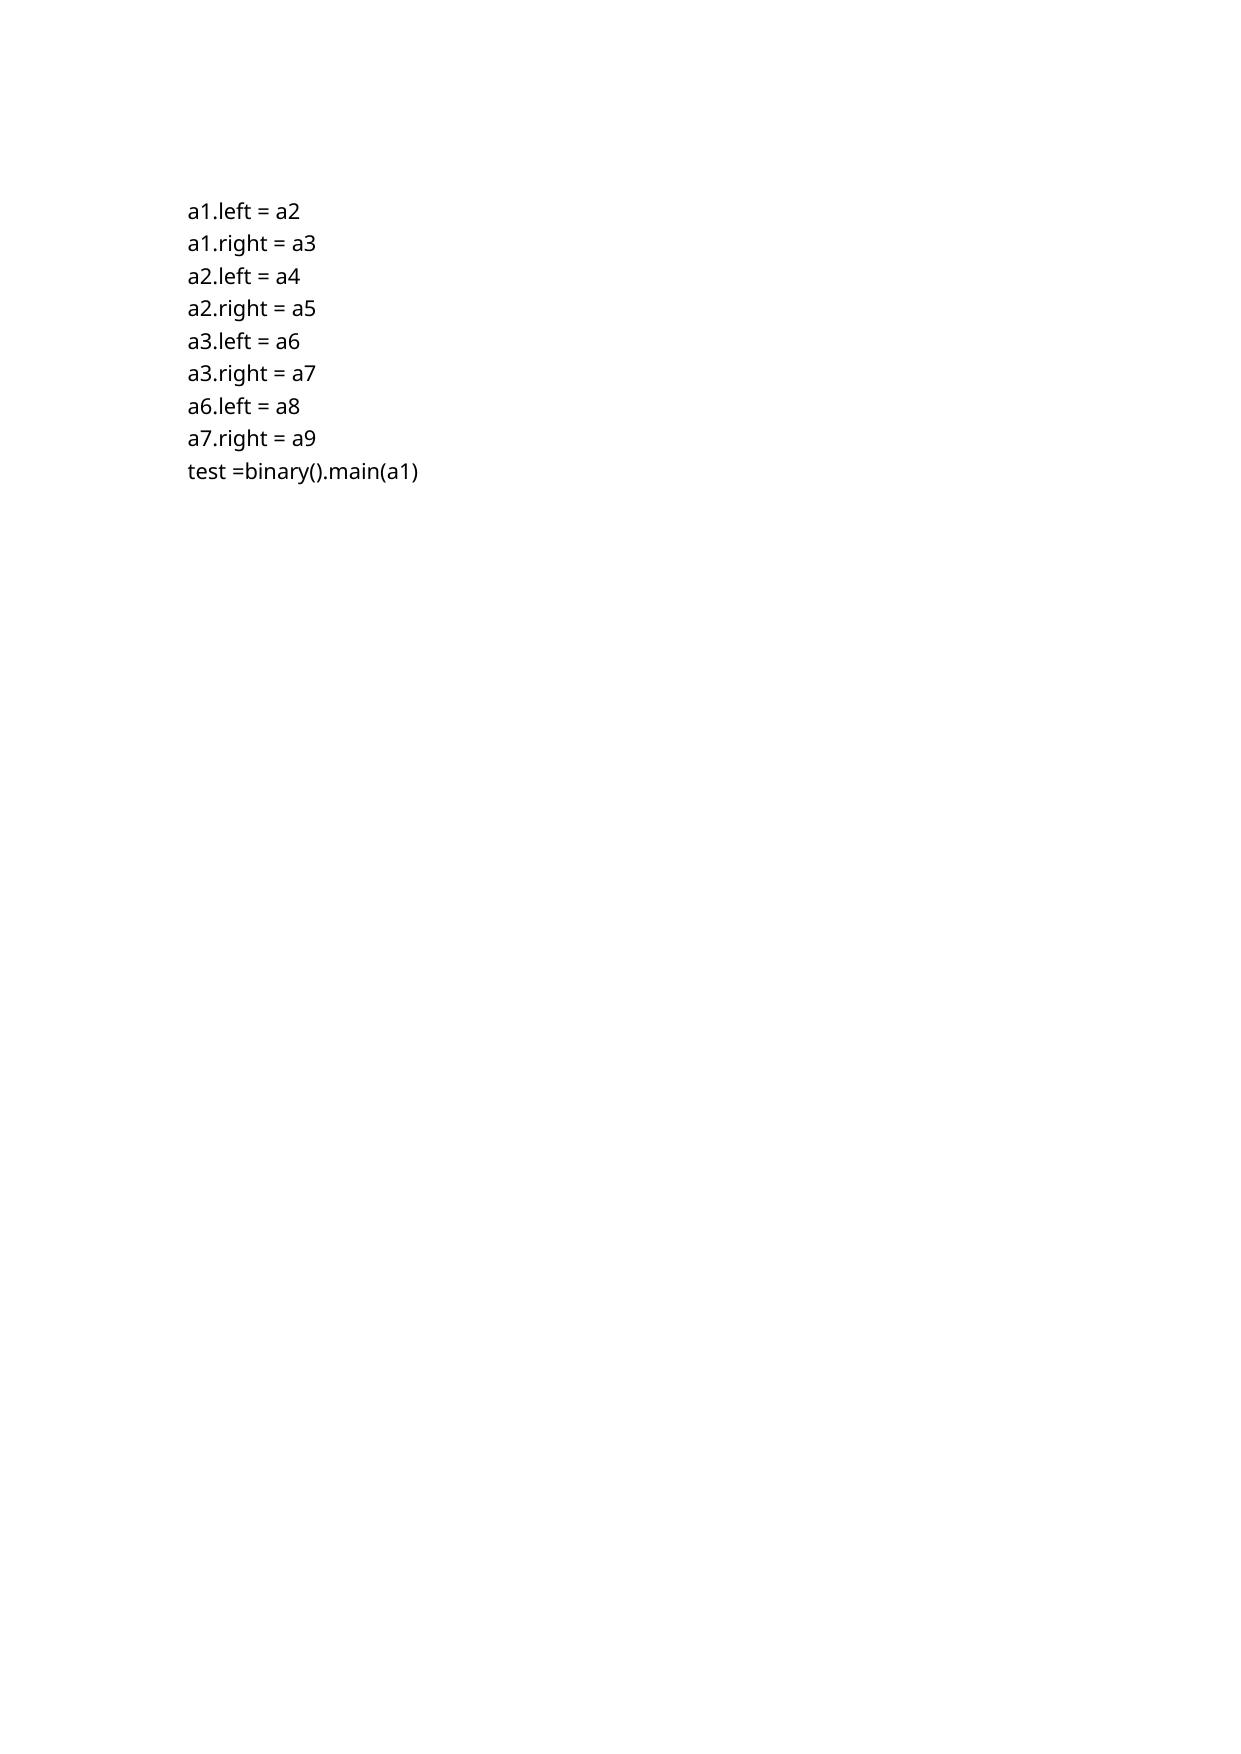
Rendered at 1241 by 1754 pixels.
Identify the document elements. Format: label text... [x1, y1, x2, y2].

text a2.left = a4 [187, 259, 1053, 292]
text a2.right = a5 [187, 292, 1053, 324]
text a6.left = a8 [187, 389, 1053, 422]
text a3.right = a7 [187, 357, 1053, 389]
text test =binary().main(a1) [187, 454, 1053, 487]
text a1.right = a3 [187, 227, 1053, 259]
text a7.right = a9 [187, 422, 1053, 454]
text a3.left = a6 [187, 324, 1053, 357]
text a1.left = a2 [187, 194, 1053, 227]
